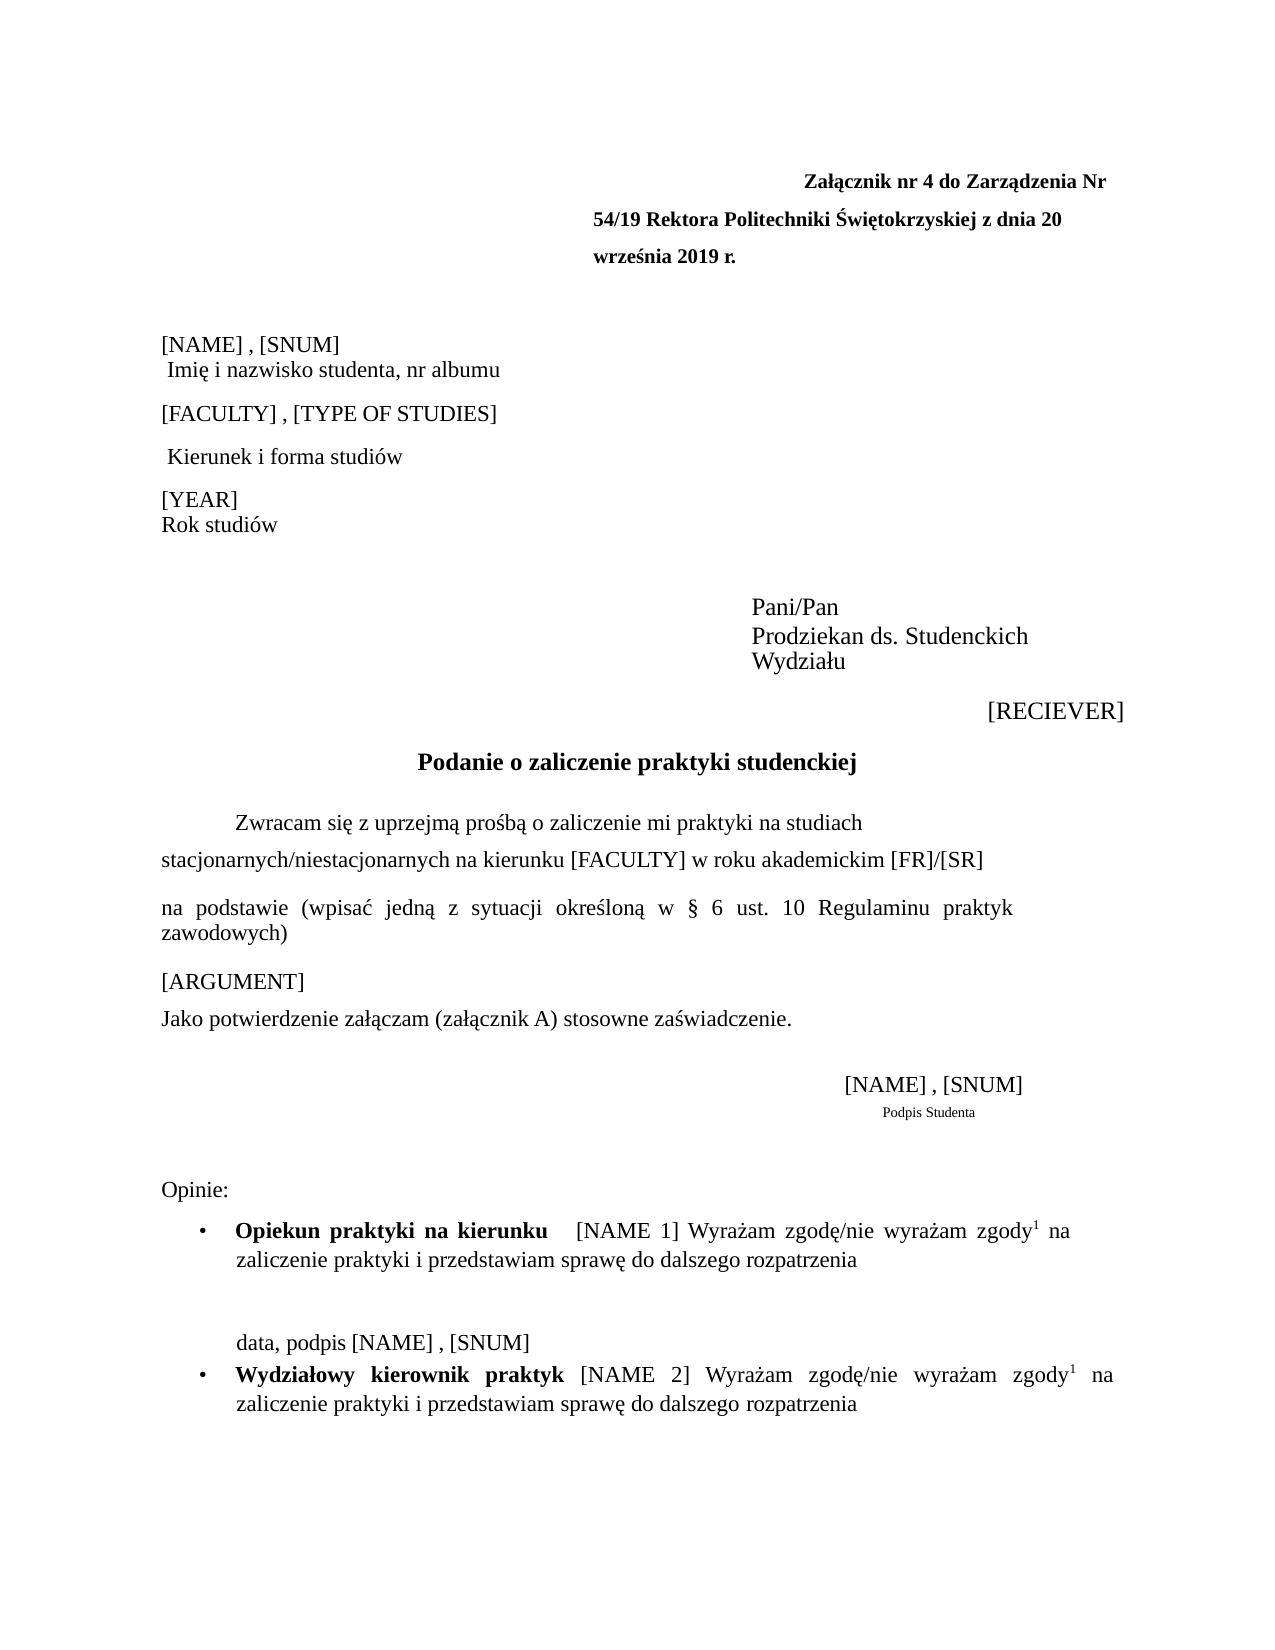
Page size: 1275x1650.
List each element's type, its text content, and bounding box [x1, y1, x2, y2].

text [ARGUMENT] Jako potwierdzenie załączam (załącznik A) stosowne zaświadczenie. [161, 959, 1063, 1034]
text data, podpis [NAME] , [SNUM] [236, 1331, 1125, 1356]
text Podpis Studenta [150, 1097, 975, 1122]
text Prodziekan ds. Studenckich Wydziału [751, 624, 1125, 674]
text [YEAR] Rok studiów [161, 487, 820, 537]
list Opiekun praktyki na kierunku [NAME 1] Wyrażam zgodę/nie wyrażam zgody1 na zaliczenie praktyki i przedstawiam sprawę do dalszego rozpatrzenia [199, 1216, 1070, 1273]
text [NAME] , [SNUM] [161, 1072, 1024, 1097]
text [FACULTY] , [TYPE OF STUDIES] [161, 401, 820, 426]
text [RECIEVER] [150, 700, 1124, 725]
text [NAME] , [SNUM] [161, 333, 820, 358]
text Załącznik nr 4 do Zarządzenia Nr 54/19 Rektora Politechniki Świętokrzyskiej z dnia 20 września 2019 r. [593, 158, 1125, 271]
text Zwracam się z uprzejmą prośbą o zaliczenie mi praktyki na studiach stacjonarnych/niestacjonarnych na kierunku [FACULTY] w roku akademickim [FR]/[SR] [161, 800, 1125, 875]
list Wydziałowy kierownik praktyk [NAME 2] Wyrażam zgodę/nie wyrażam zgody1 na zaliczenie praktyki i przedstawiam sprawę do dalszego rozpatrzenia [199, 1360, 1113, 1417]
text Imię i nazwisko studenta, nr albumu [161, 358, 820, 383]
text Opinie: [161, 1177, 1125, 1202]
text na podstawie (wpisać jedną z sytuacji określoną w § 6 ust. 10 Regulaminu praktyk zawodowych) [161, 896, 1125, 946]
text Kierunek i forma studiów [161, 444, 820, 469]
text Podanie o zaliczenie praktyki studenckiej [150, 750, 1124, 775]
text Pani/Pan [751, 595, 1125, 620]
